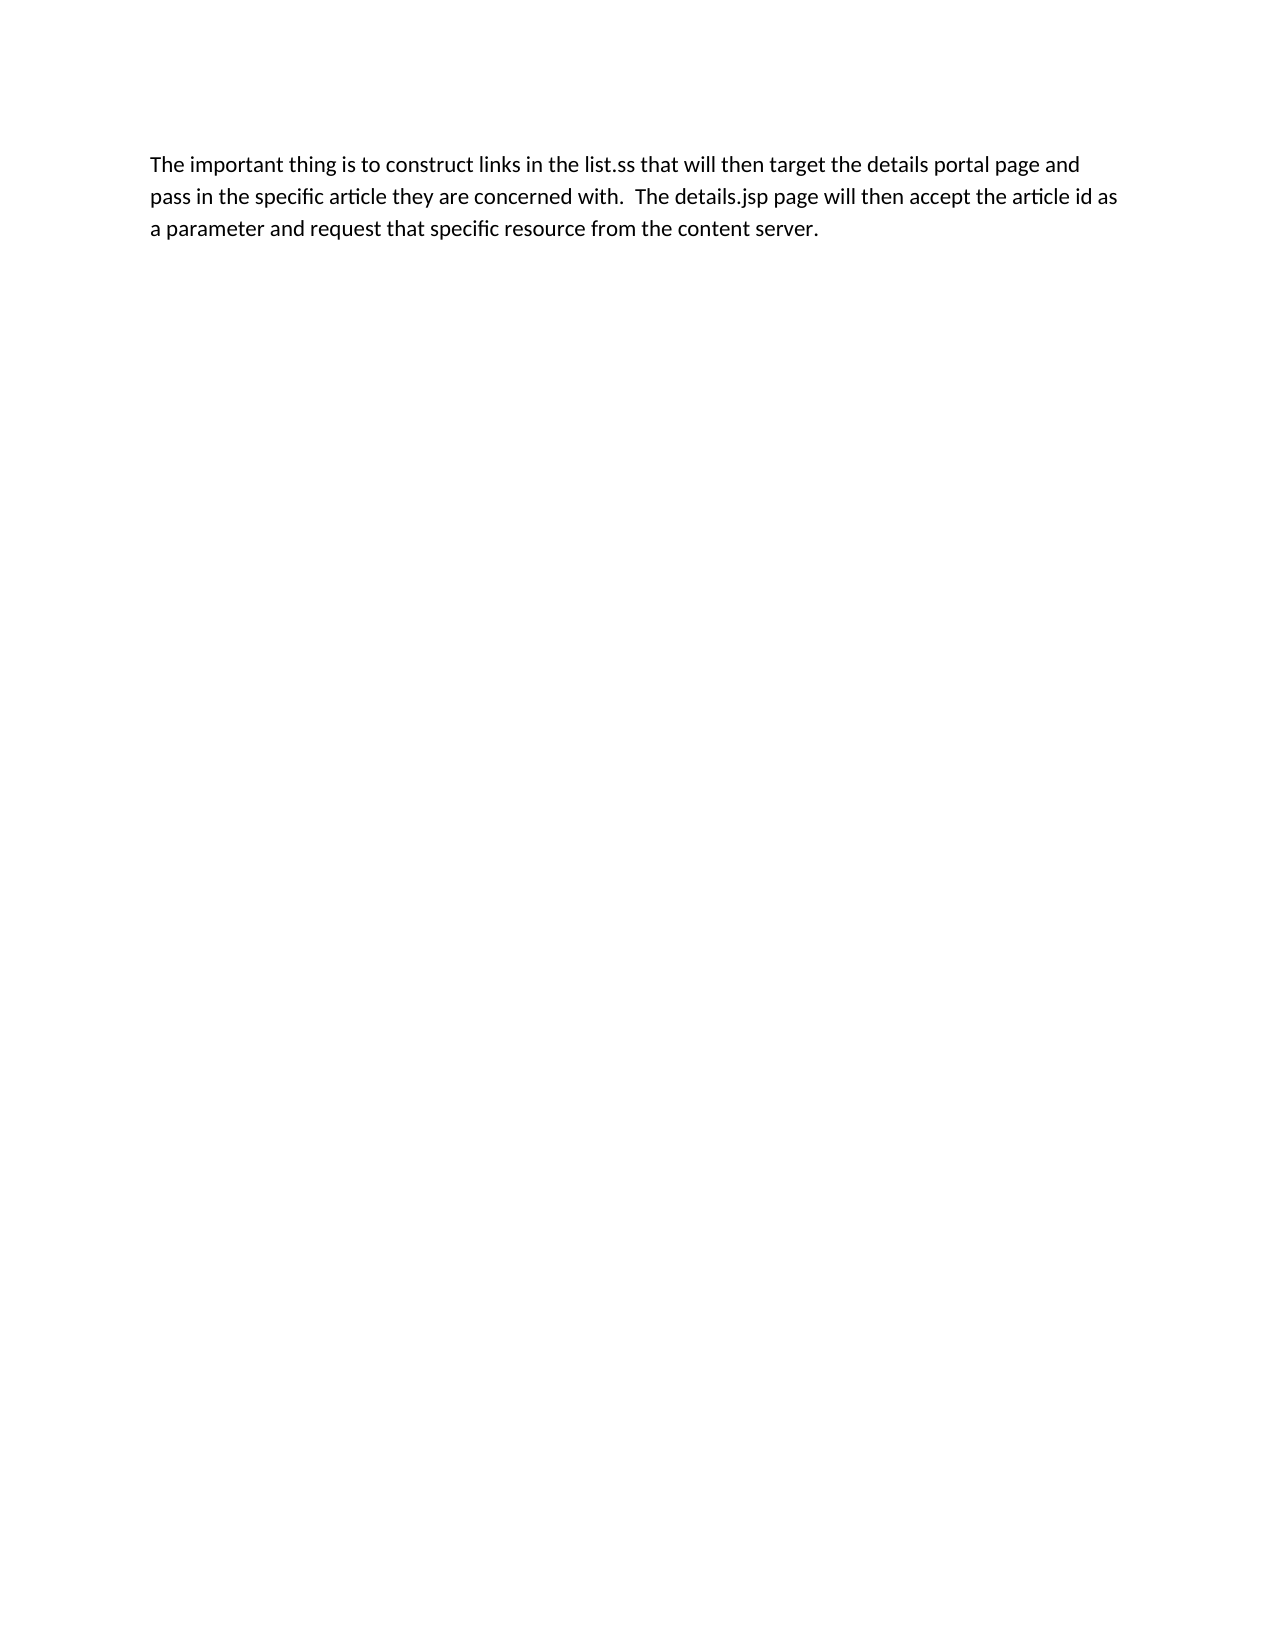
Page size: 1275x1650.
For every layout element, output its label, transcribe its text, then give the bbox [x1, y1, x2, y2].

text The important thing is to construct links in the list.ss that will then target the details portal page and pass in the specific article they are concerned with. The details.jsp page will then accept the article id as a parameter and request that specific resource from the content server. [150, 150, 1125, 242]
